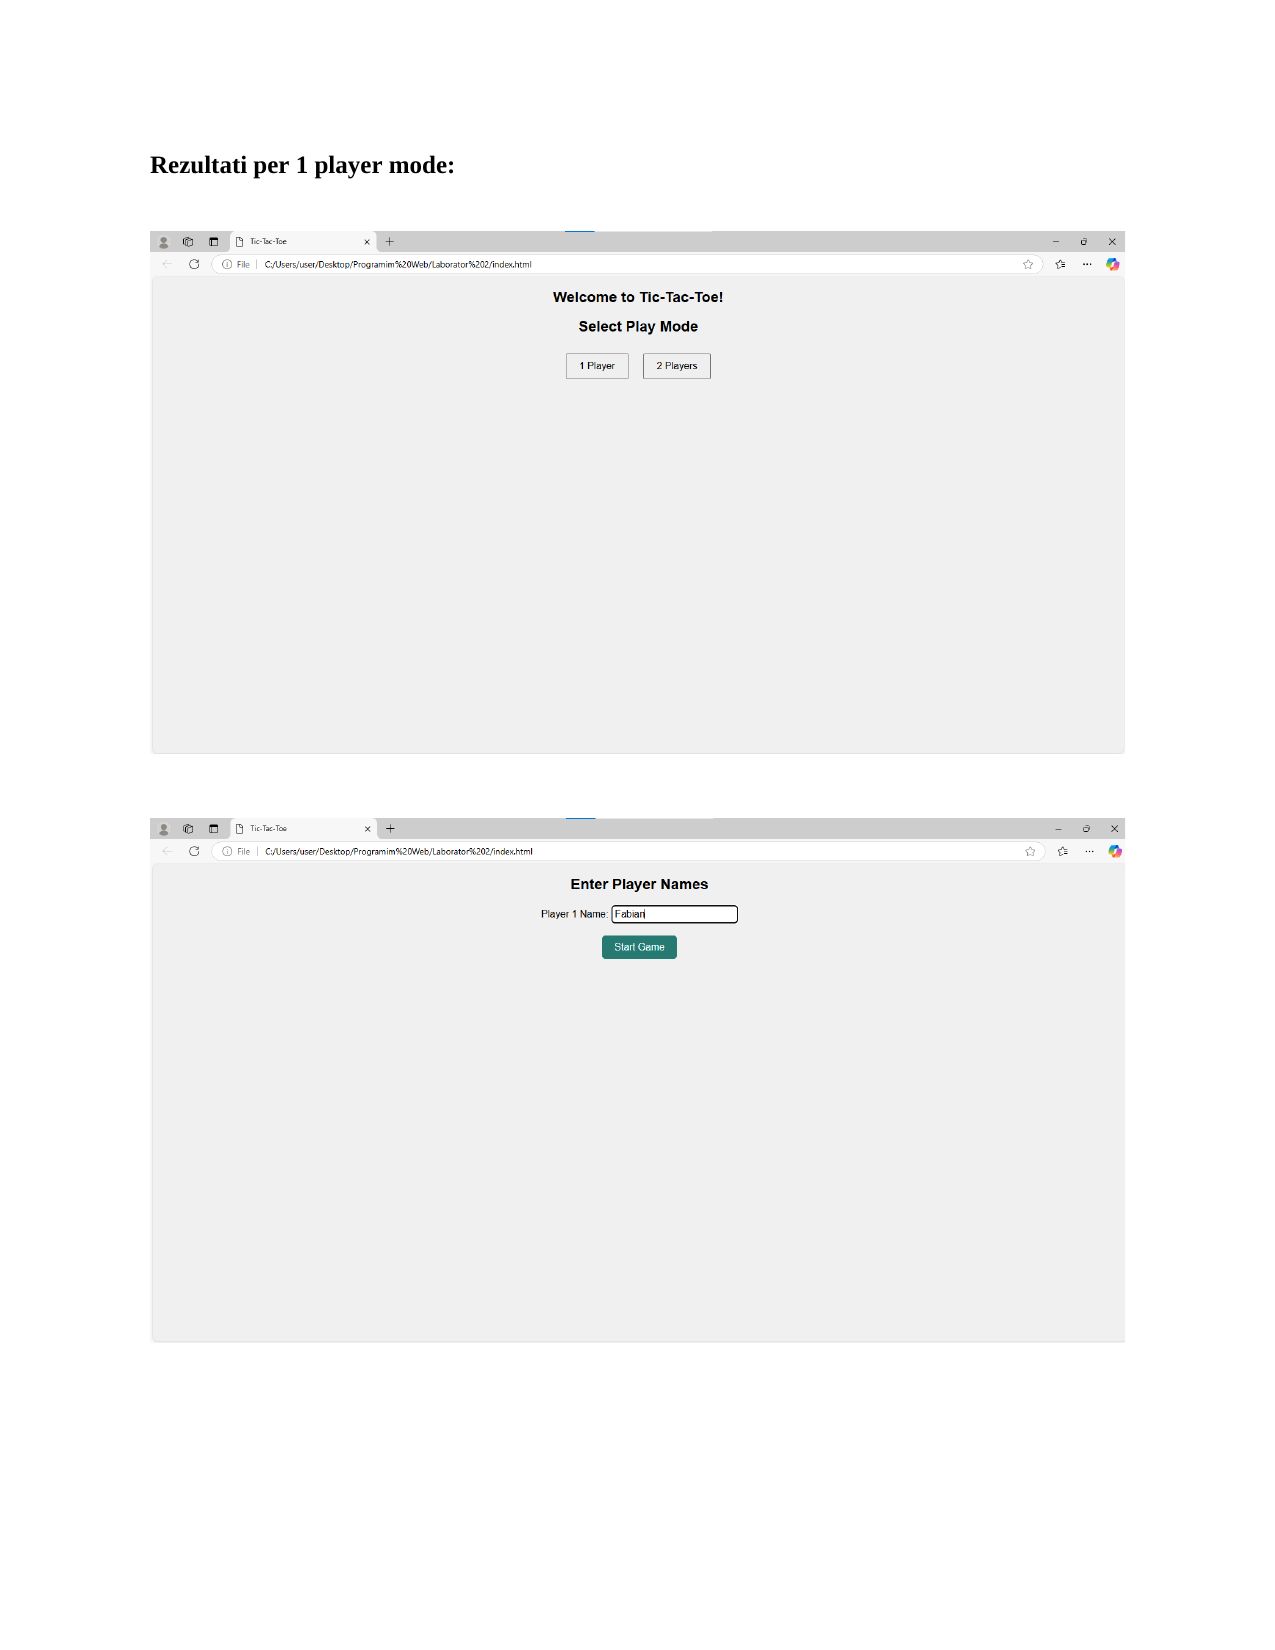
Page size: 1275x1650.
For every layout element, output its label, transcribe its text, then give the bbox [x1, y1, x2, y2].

picture [150, 818, 1125, 1343]
text Rezultati per 1 player mode: [150, 150, 1125, 212]
picture [150, 231, 1125, 754]
